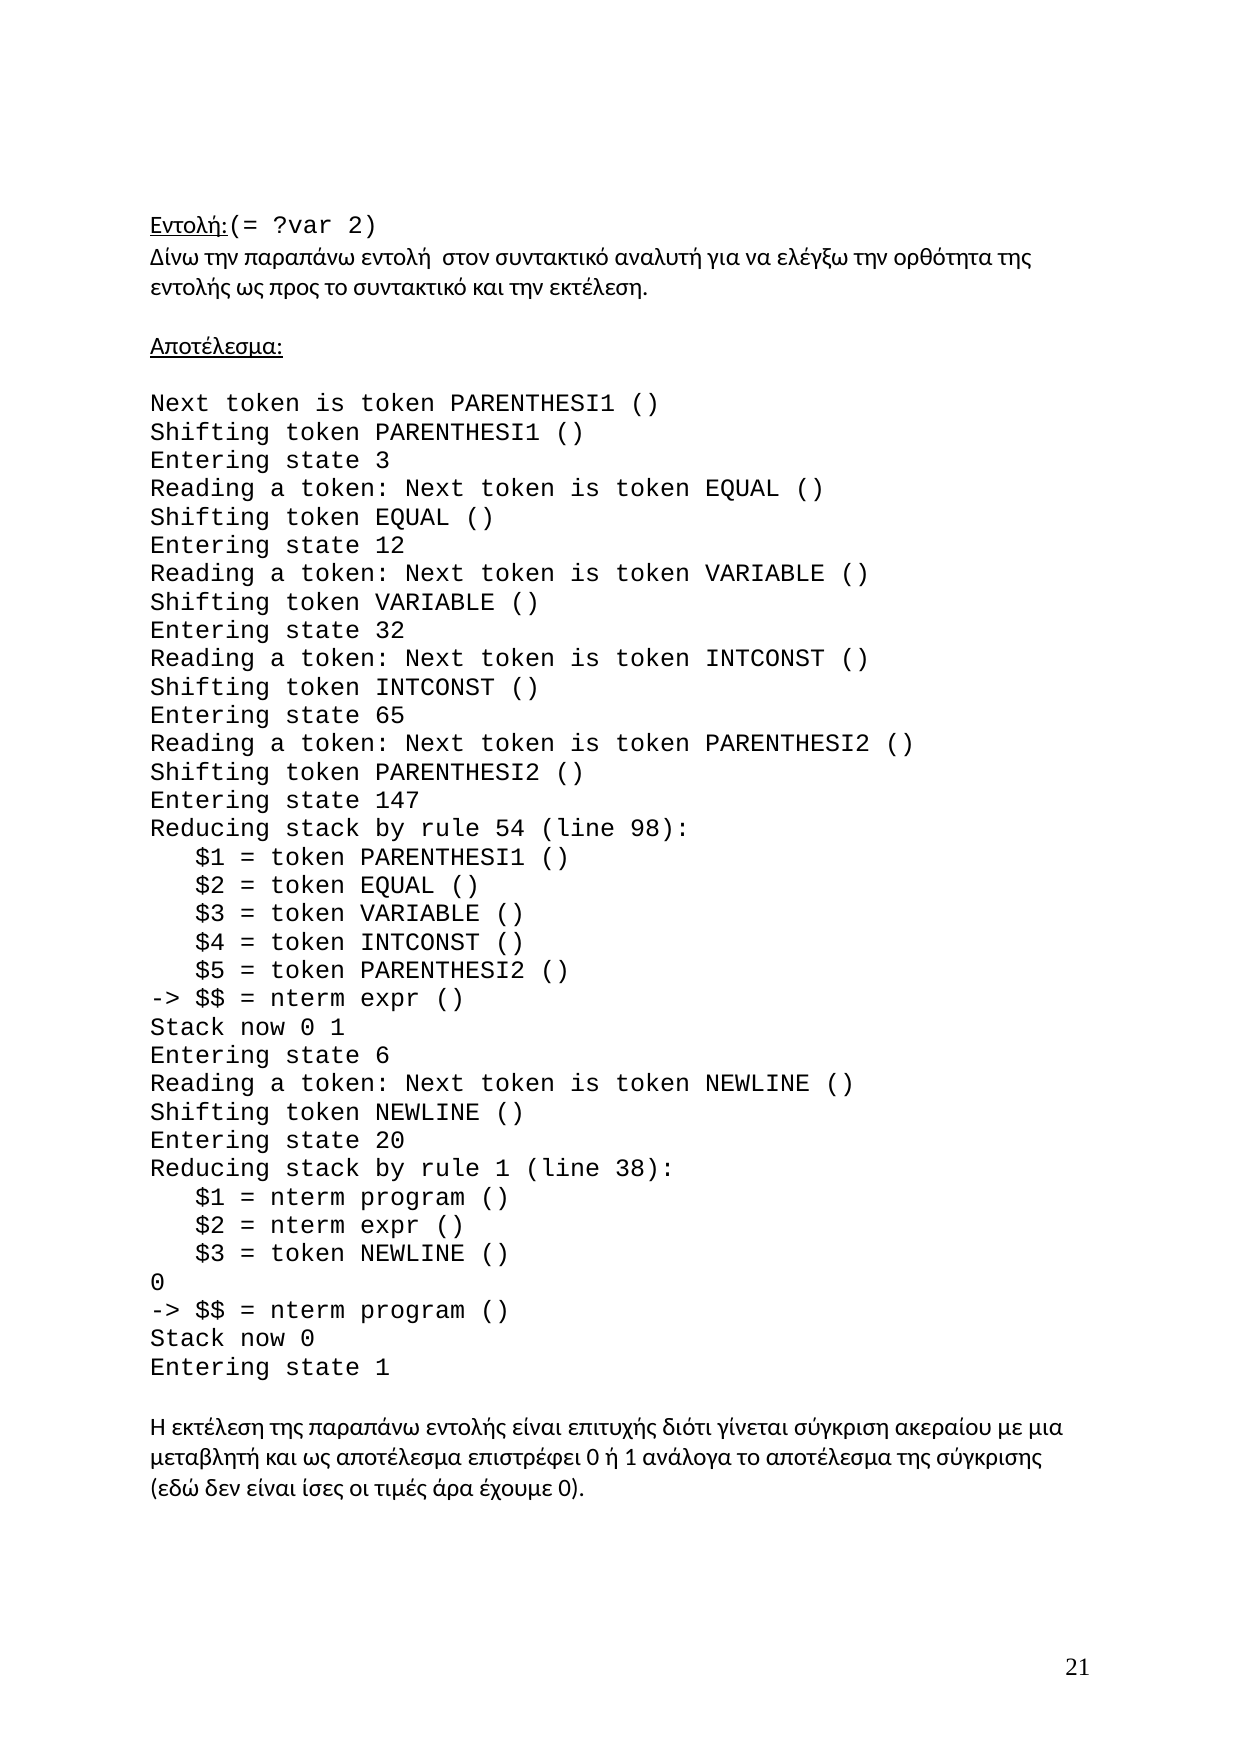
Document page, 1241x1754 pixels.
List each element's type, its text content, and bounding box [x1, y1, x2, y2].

text Η εκτέλεση της παραπάνω εντολής είναι επιτυχής διότι γίνεται σύγκριση ακεραίου με μια μεταβλητή και ως αποτέλεσμα επιστρέφει 0 ή 1 ανάλογα το αποτέλεσμα της σύγκρισης (εδώ δεν είναι ίσες οι τιμές άρα έχουμε 0). [150, 1411, 1090, 1503]
text Reading a token: Next token is token NEWLINE () [150, 1071, 1090, 1099]
text Entering state 65 [150, 703, 1090, 731]
text Shifting token PARENTHESI2 () [150, 759, 1090, 788]
text Εντολή:(= ?var 2) [150, 209, 1090, 241]
text Shifting token EQUAL () [150, 504, 1090, 533]
text Reducing stack by rule 1 (line 38): [150, 1156, 1090, 1184]
text $4 = token INTCONST () [150, 929, 1090, 958]
text Reducing stack by rule 54 (line 98): [150, 816, 1090, 844]
text $1 = nterm program () [150, 1184, 1090, 1213]
text Shifting token VARIABLE () [150, 589, 1090, 618]
text Shifting token PARENTHESI1 () [150, 419, 1090, 448]
text Reading a token: Next token is token VARIABLE () [150, 561, 1090, 589]
text Shifting token NEWLINE () [150, 1099, 1090, 1128]
text -> $$ = nterm expr () [150, 986, 1090, 1014]
text Reading a token: Next token is token INTCONST () [150, 646, 1090, 674]
text 0 [150, 1269, 1090, 1298]
text Entering state 12 [150, 533, 1090, 561]
text $1 = token PARENTHESI1 () [150, 844, 1090, 873]
text Reading a token: Next token is token PARENTHESI2 () [150, 731, 1090, 759]
text Δίνω την παραπάνω εντολή στον συντακτικό αναλυτή για να ελέγξω την ορθότητα της εντολής ως προς το συντακτικό και την εκτέλεση. [150, 241, 1090, 302]
text $2 = nterm expr () [150, 1213, 1090, 1241]
text Shifting token INTCONST () [150, 674, 1090, 703]
text Reading a token: Next token is token EQUAL () [150, 476, 1090, 504]
text Stack now 0 1 [150, 1014, 1090, 1043]
text $3 = token NEWLINE () [150, 1241, 1090, 1269]
text $3 = token VARIABLE () [150, 901, 1090, 929]
text Αποτέλεσμα: [150, 330, 1090, 361]
text Entering state 3 [150, 448, 1090, 476]
text Next token is token PARENTHESI1 () [150, 391, 1090, 419]
text Stack now 0 [150, 1326, 1090, 1354]
text $2 = token EQUAL () [150, 873, 1090, 901]
text Entering state 32 [150, 618, 1090, 646]
text Entering state 147 [150, 788, 1090, 816]
text $5 = token PARENTHESI2 () [150, 958, 1090, 986]
text -> $$ = nterm program () [150, 1298, 1090, 1326]
text Entering state 20 [150, 1128, 1090, 1156]
text Entering state 1 [150, 1354, 1090, 1383]
text Entering state 6 [150, 1043, 1090, 1071]
